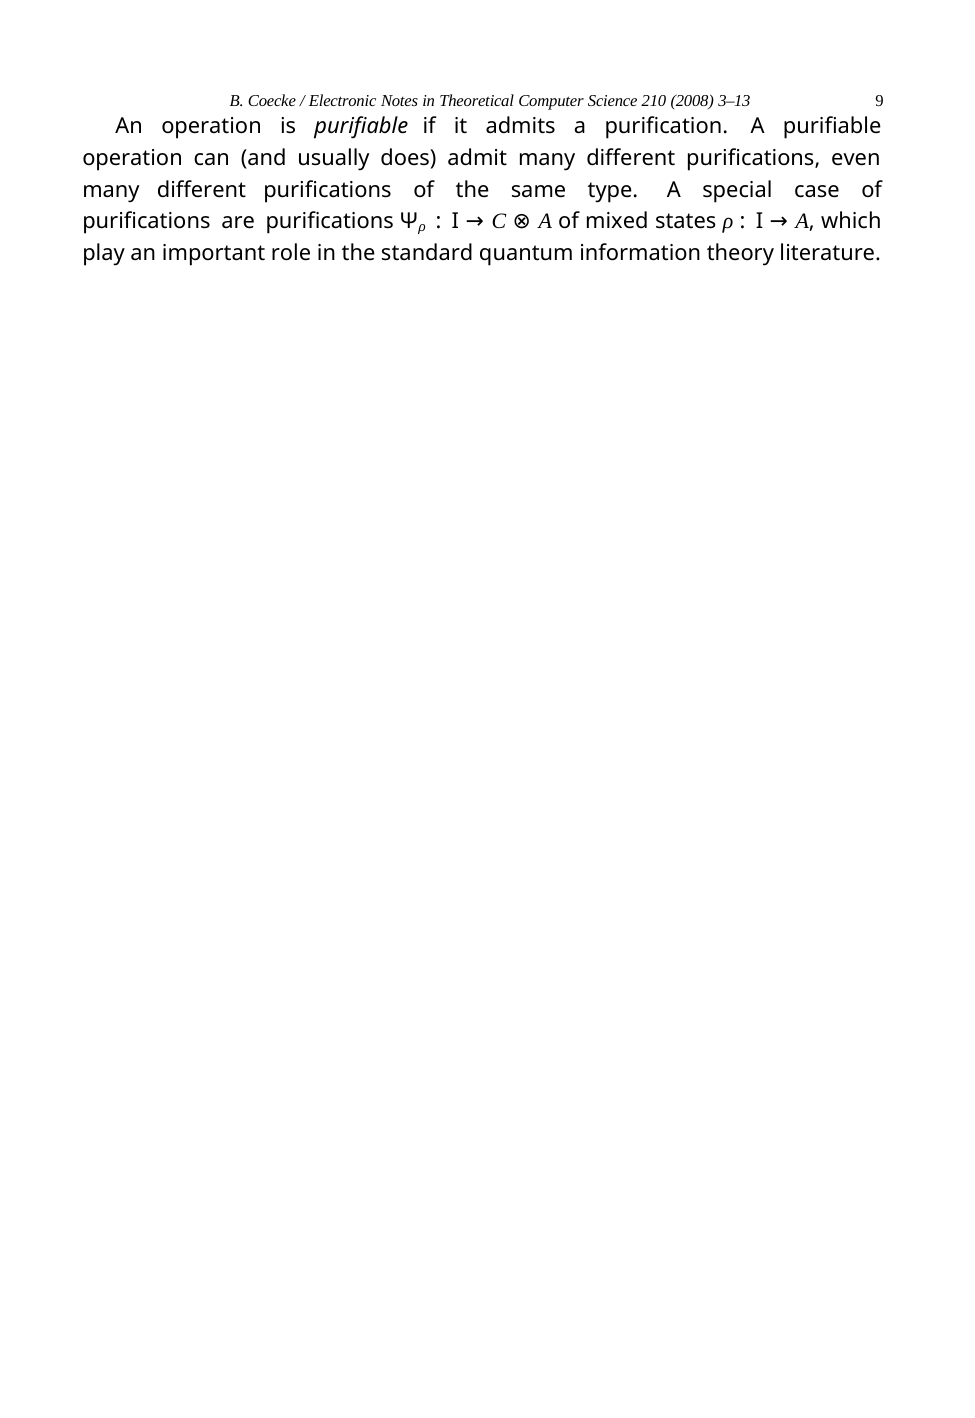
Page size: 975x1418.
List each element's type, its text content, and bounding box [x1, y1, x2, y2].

text An operation is puriﬁable if it admits a purification. A purifiable operation can (and usually does) admit many different purifications, even many different purifications of the same type. A special case of purifications are purifications Ψρ : I → C ⊗ A of mixed states ρ : I → A, which play an important role in the standard quantum information theory literature. [82, 110, 882, 266]
